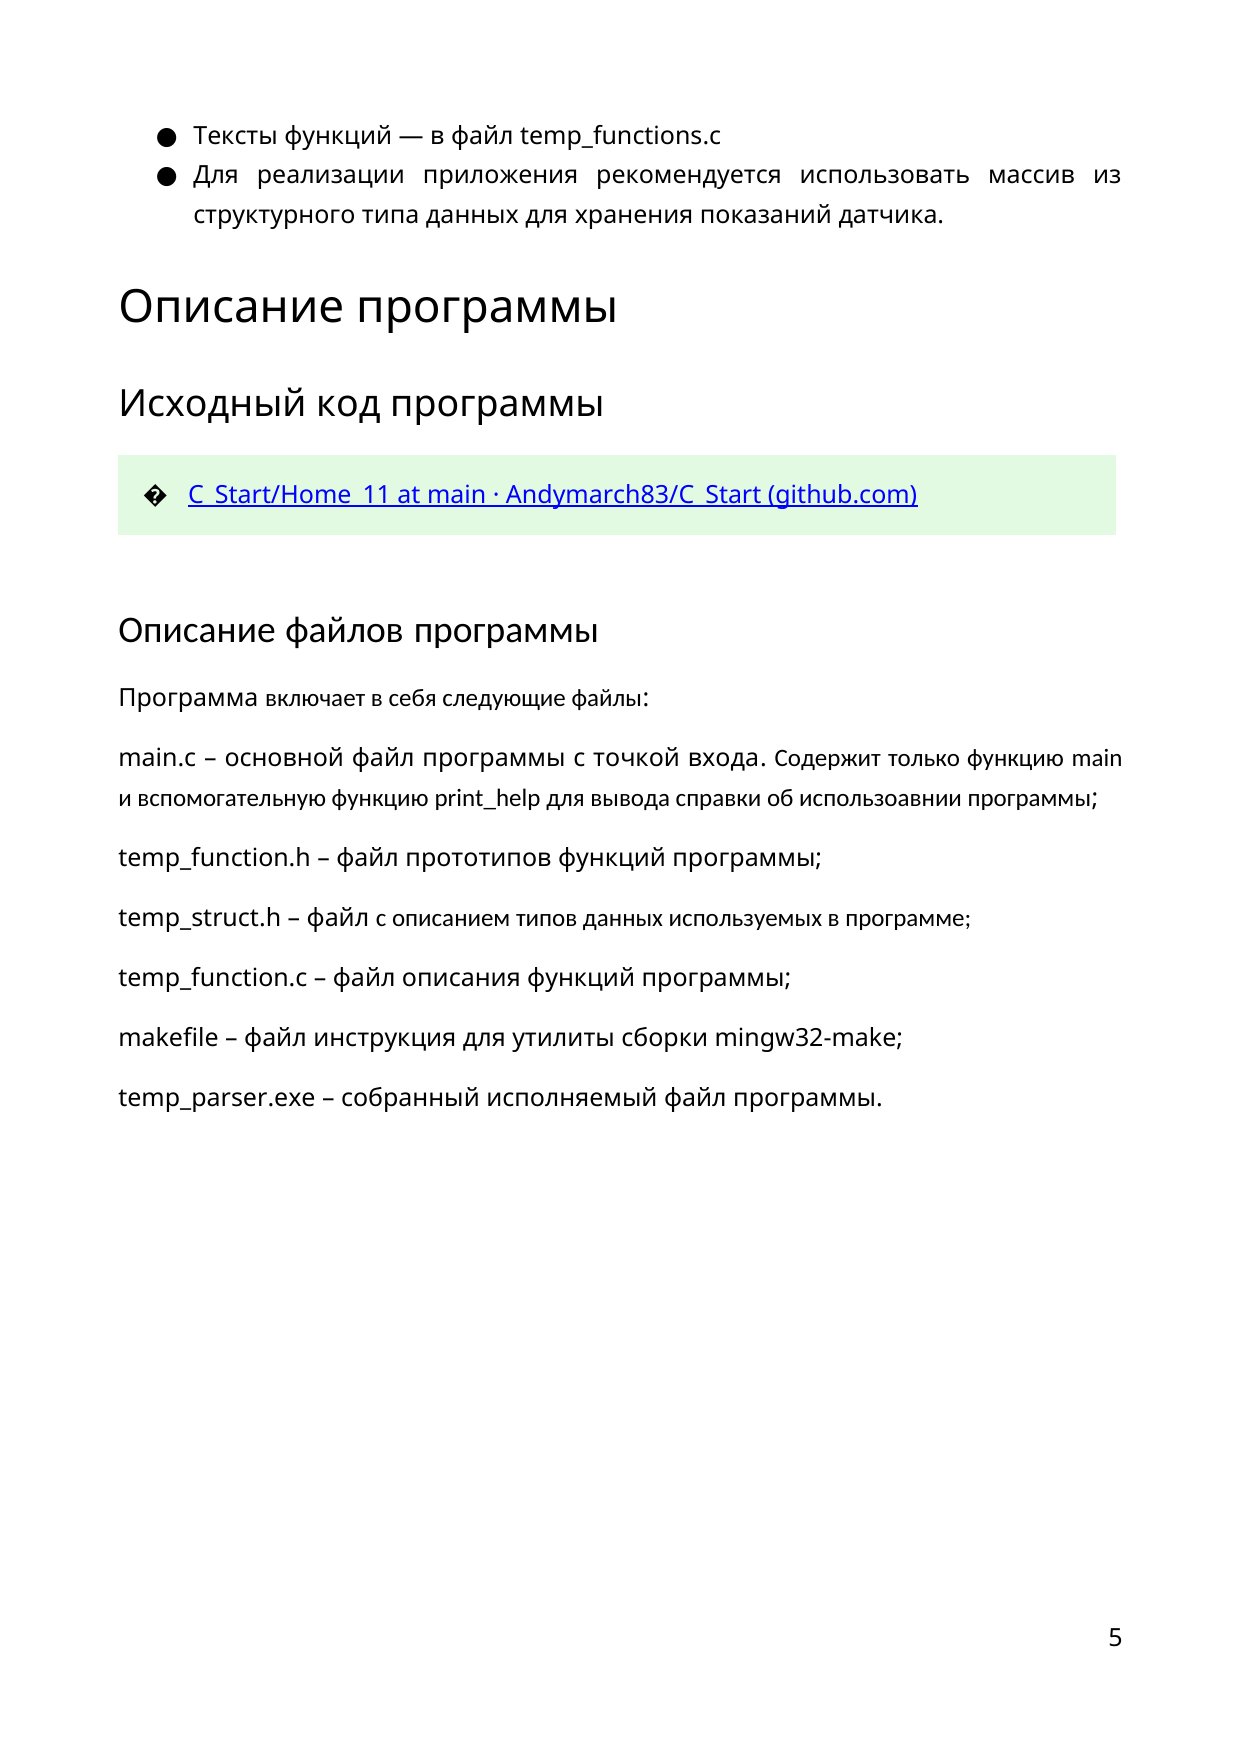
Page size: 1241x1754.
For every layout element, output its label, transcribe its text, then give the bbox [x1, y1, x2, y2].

subtitle Описание файлов программы [118, 606, 1122, 652]
text temp_function.h – файл прототипов функций программы; [118, 839, 1122, 873]
text makefile – файл инструкция для утилиты сборки mingw32-make; [118, 1019, 1122, 1053]
subtitle Описание программы [118, 273, 1122, 335]
text temp_parser.exe – собранный исполняемый файл программы. [118, 1079, 1122, 1113]
subtitle Исходный код программы [118, 376, 1122, 427]
text Программа включает в себя следующие файлы: [118, 680, 1122, 714]
text temp_function.c – файл описания функций программы; [118, 959, 1122, 993]
text main.c – основной файл программы с точкой входа. Содержит только функцию main и вспомогательную функцию print_help для вывода справки об использоавнии программы; [118, 740, 1122, 813]
table_header C_Start/Home_11 at main · Andymarch83/C_Start (github.com) [118, 455, 1116, 535]
text temp_struct.h – файл с описанием типов данных используемых в программе; [118, 899, 1122, 933]
list Для реализации приложения рекомендуется использовать массив из структурного типа данных для хранения показаний датчика. [156, 157, 1122, 230]
list Тексты функций — в файл temp_functions.c [156, 118, 1122, 152]
